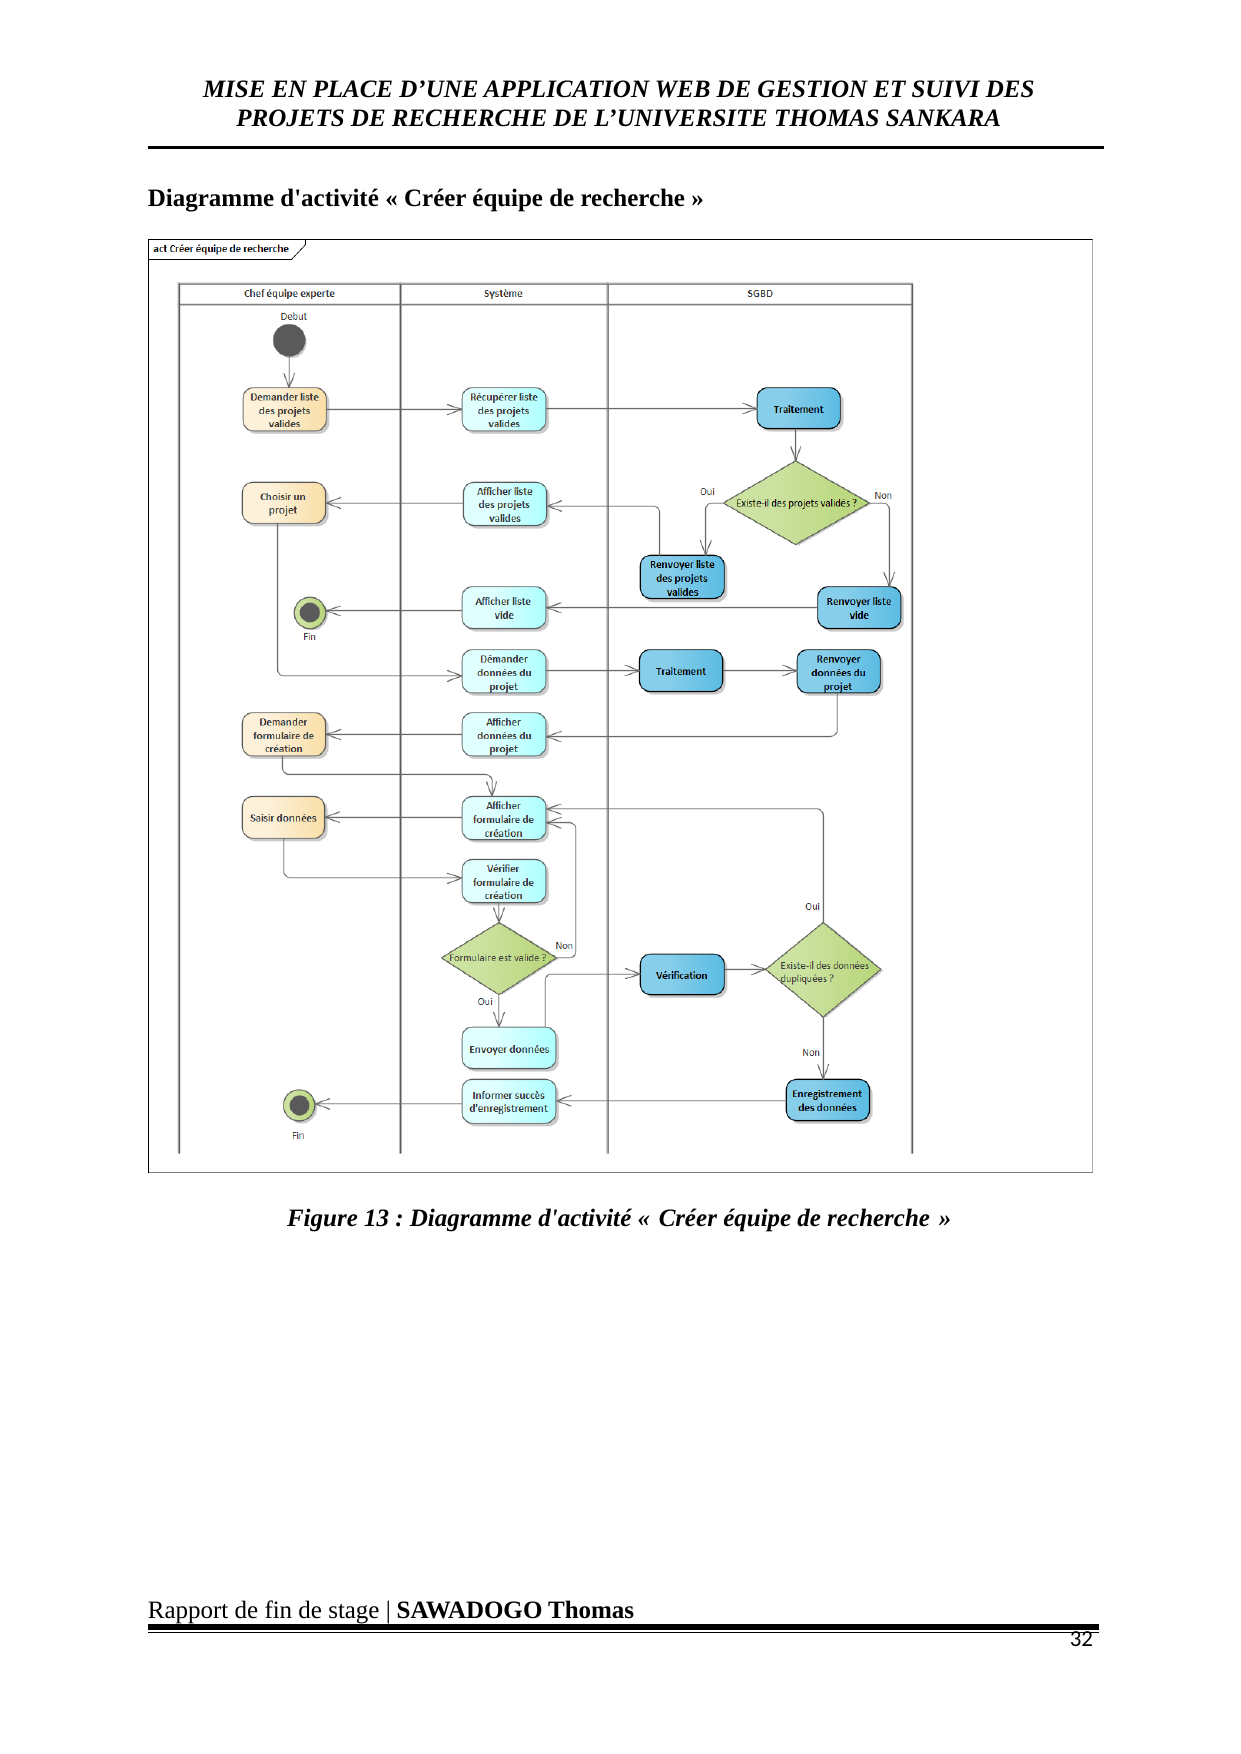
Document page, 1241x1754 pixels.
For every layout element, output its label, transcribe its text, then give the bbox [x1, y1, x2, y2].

text Figure 13 : Diagramme d'activité « Créer équipe de recherche » [148, 1203, 1093, 1232]
text Diagramme d'activité « Créer équipe de recherche » [148, 148, 1093, 212]
picture [147, 238, 1093, 1173]
